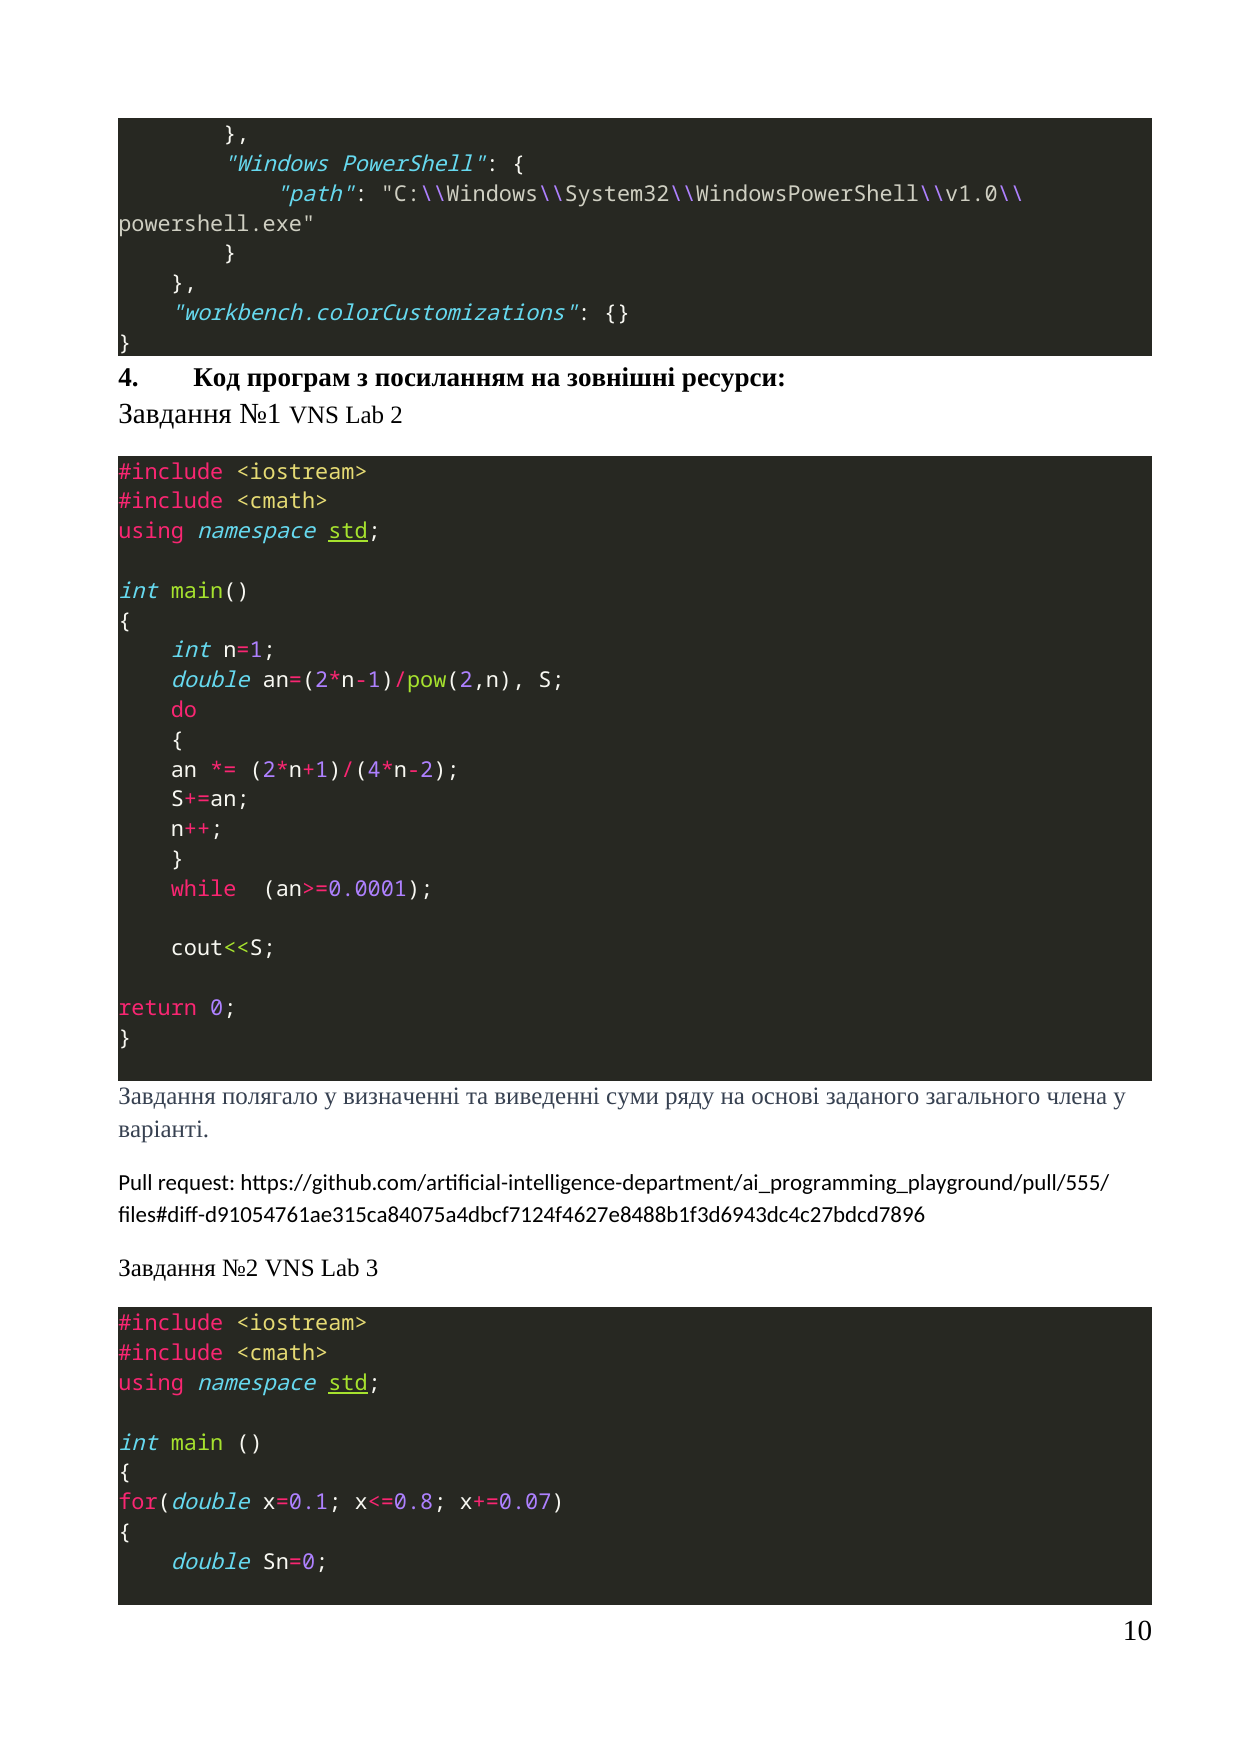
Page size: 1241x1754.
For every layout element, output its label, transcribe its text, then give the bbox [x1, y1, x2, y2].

text Pull request: https://github.com/artificial-intelligence-department/ai_programming_playground/pull/555/files#diff-d91054761ae315ca84075a4dbcf7124f4627e8488b1f3d6943dc4c27bdcd7896 [118, 1168, 1152, 1228]
text }, [118, 267, 1152, 297]
text }, [118, 118, 1152, 148]
text } [118, 237, 1152, 267]
text using namespace std; [118, 515, 1152, 545]
text { [118, 1516, 1152, 1546]
text for(double x=0.1; x<=0.8; x+=0.07) [118, 1486, 1152, 1516]
text { [118, 724, 1152, 754]
text "path": "C:\\Windows\\System32\\WindowsPowerShell\\v1.0\\powershell.exe" [118, 178, 1152, 237]
text while (an>=0.0001); [118, 873, 1152, 903]
text } [118, 843, 1152, 873]
text "workbench.colorCustomizations": {} [118, 297, 1152, 327]
subtitle 4. Код програм з посиланням на зовнішні ресурси: [118, 361, 1152, 392]
text using namespace std; [118, 1367, 1152, 1397]
text #include <cmath> [118, 486, 1152, 515]
text do [118, 694, 1152, 724]
text n++; [118, 813, 1152, 843]
text #include <cmath> [118, 1337, 1152, 1367]
text double Sn=0; [118, 1546, 1152, 1575]
text { [118, 1456, 1152, 1486]
text Завдання №1 VNS Lab 2 [118, 396, 1152, 430]
text } [118, 327, 1152, 356]
text an *= (2*n+1)/(4*n-2); [118, 754, 1152, 783]
text Завдання полягало у визначенні та виведенні суми ряду на основі заданого загального члена у варіанті. [118, 1081, 1152, 1143]
text #include <iostream> [118, 456, 1152, 486]
text Завдання №2 VNS Lab 3 [118, 1253, 1152, 1282]
text int main() [118, 575, 1152, 605]
text "Windows PowerShell": { [118, 148, 1152, 178]
text int main () [118, 1426, 1152, 1456]
text { [118, 605, 1152, 634]
text return 0; [118, 992, 1152, 1022]
text double an=(2*n-1)/pow(2,n), S; [118, 664, 1152, 694]
text cout<<S; [118, 932, 1152, 962]
text } [118, 1022, 1152, 1052]
text #include <iostream> [118, 1307, 1152, 1337]
text int n=1; [118, 634, 1152, 664]
text S+=an; [118, 783, 1152, 813]
